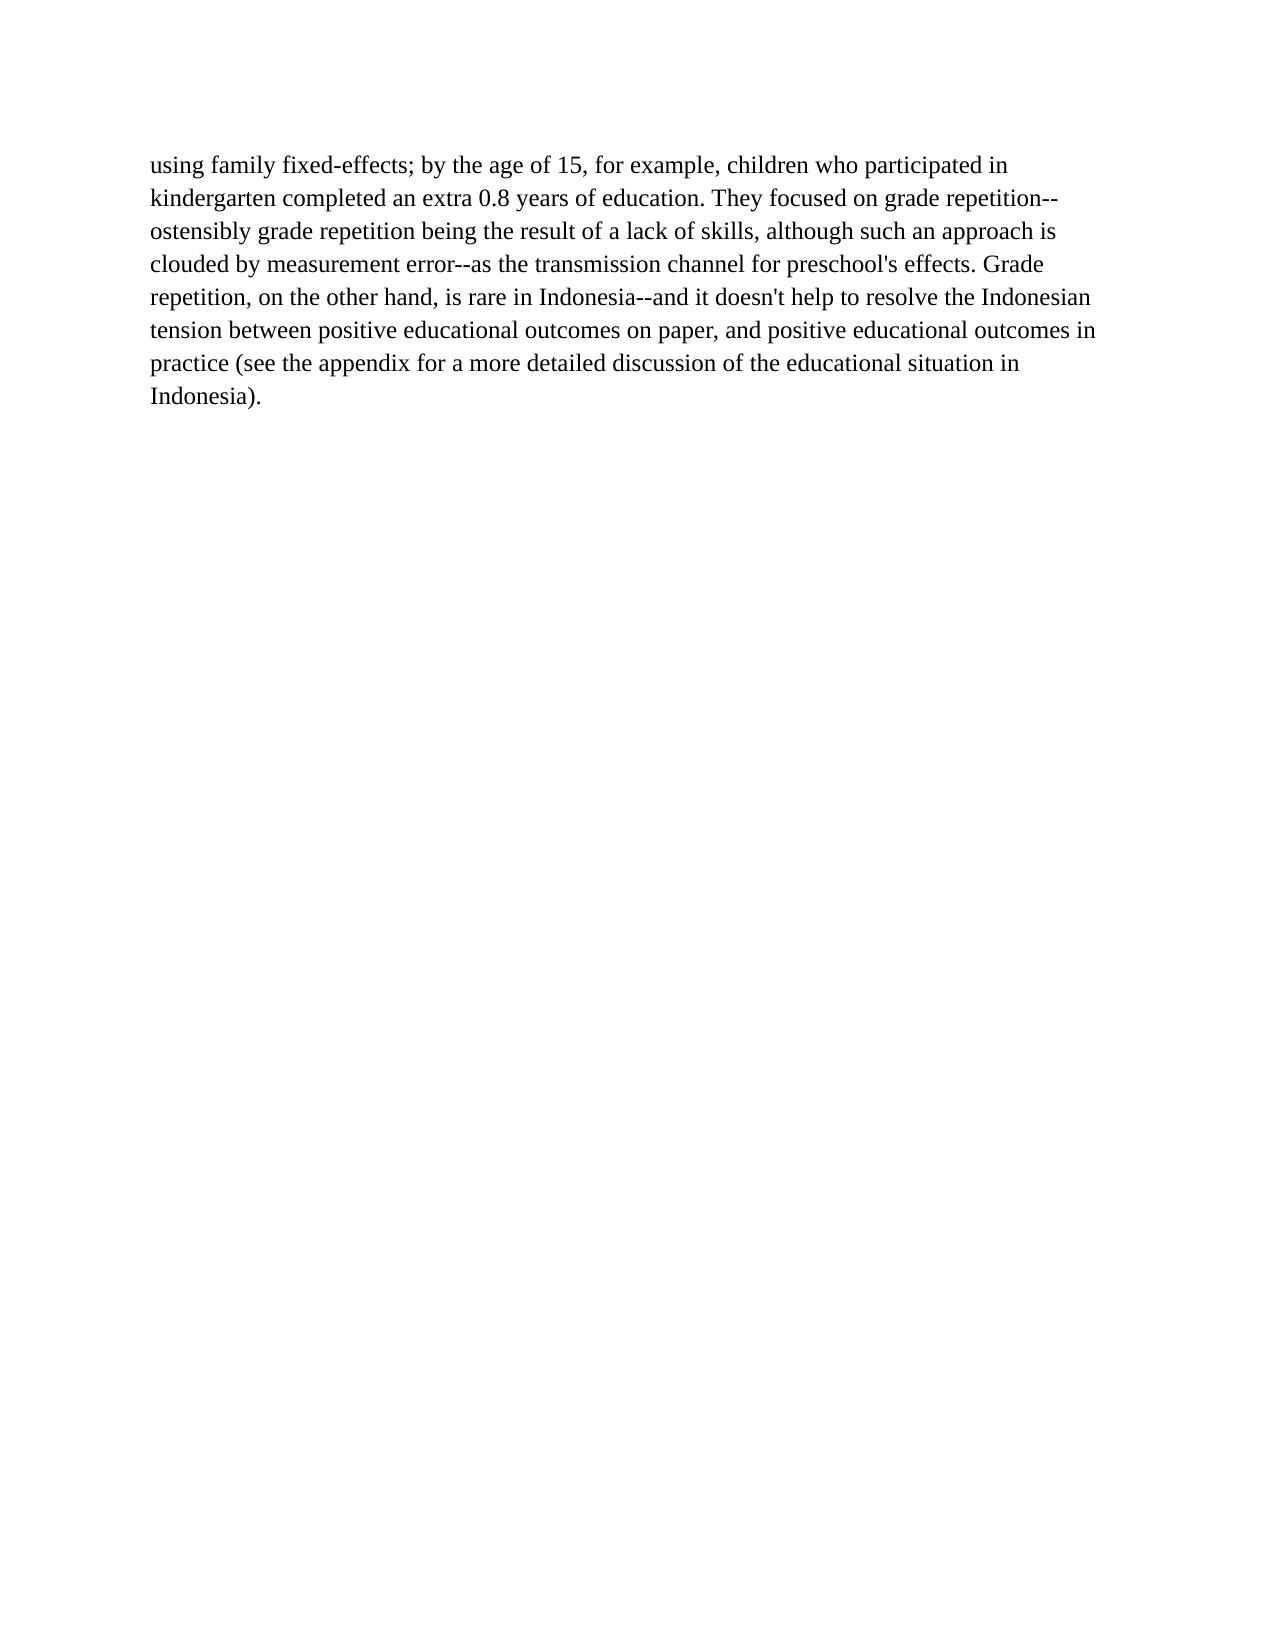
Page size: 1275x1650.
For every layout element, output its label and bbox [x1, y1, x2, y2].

text [150, 150, 1125, 410]
